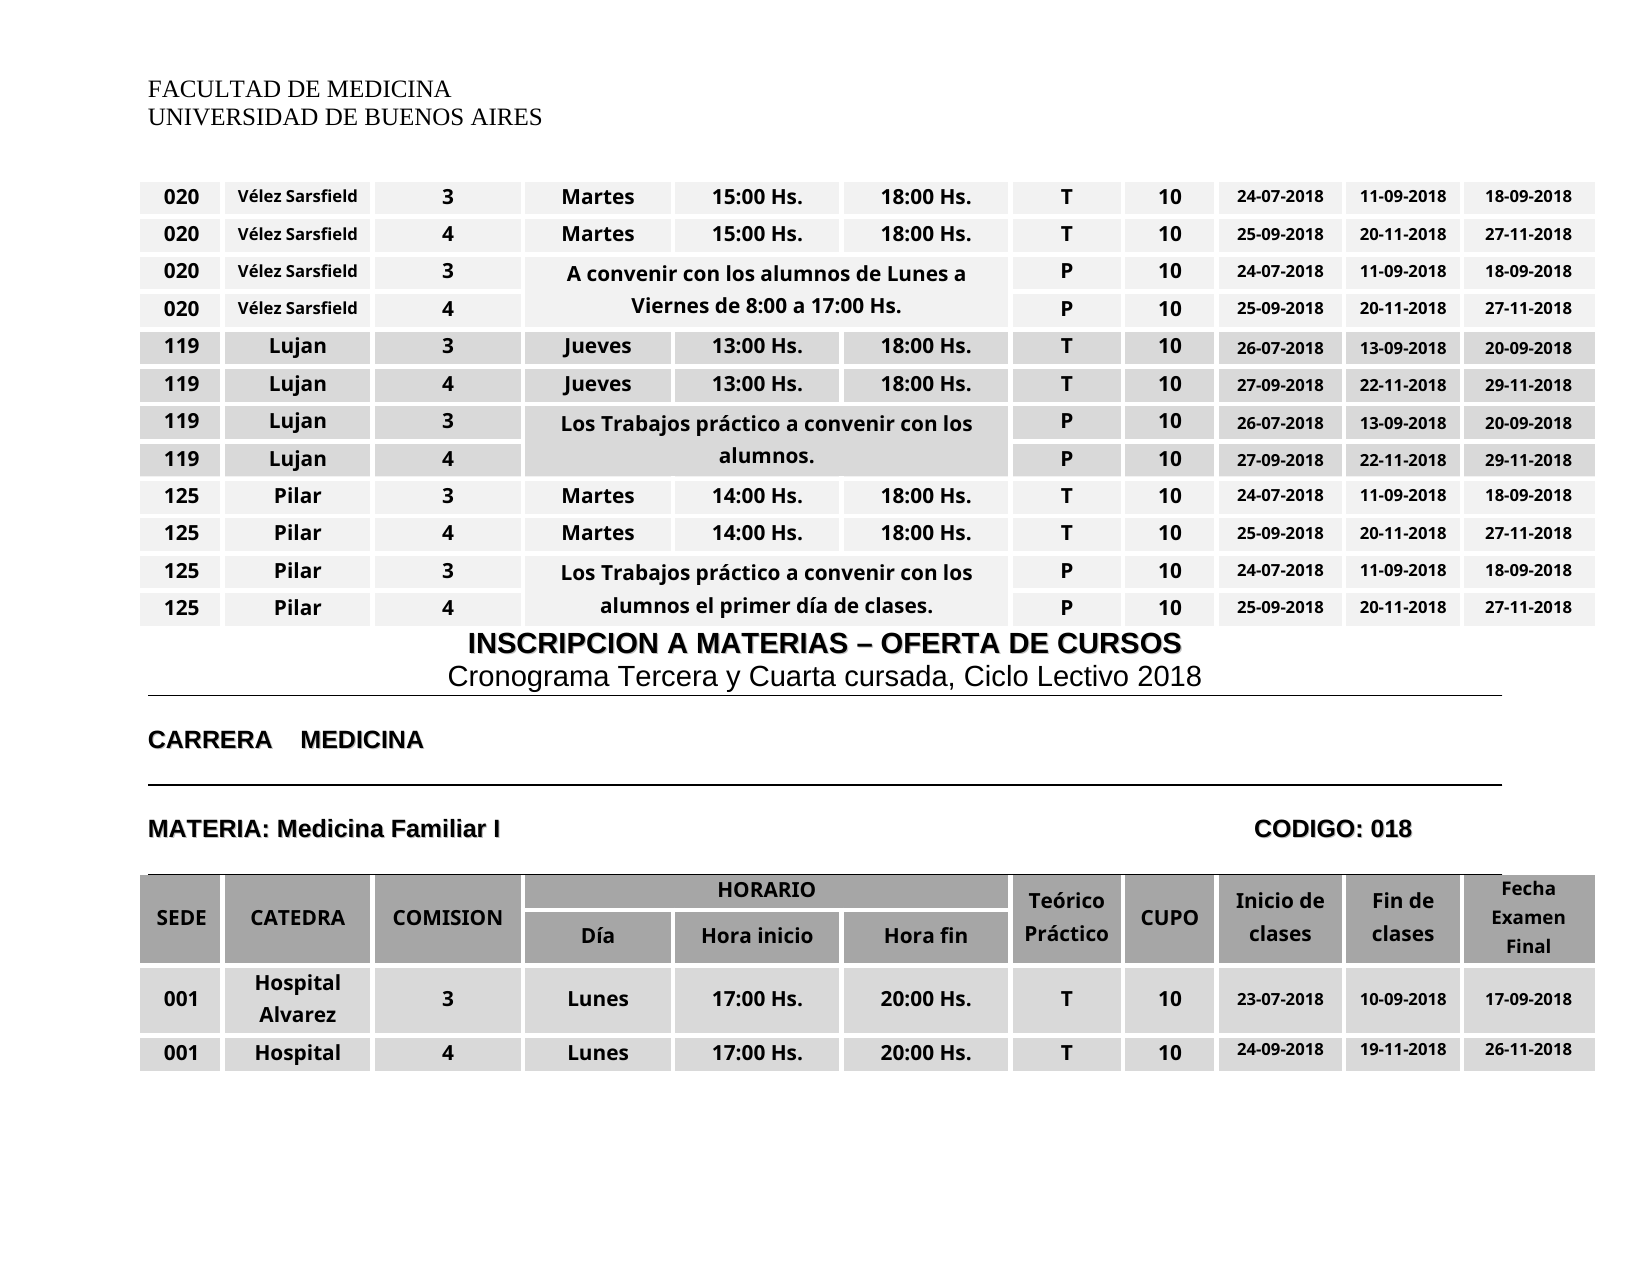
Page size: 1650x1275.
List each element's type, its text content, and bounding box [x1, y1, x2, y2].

table_cell 14:00 Hs. [675, 518, 839, 551]
table_cell Hora inicio [675, 912, 839, 963]
table_cell 10 [1125, 257, 1214, 289]
table_header HORARIO [525, 875, 1008, 908]
table_cell Hospital Alvarez [225, 1038, 370, 1071]
subtitle CARRERA MEDICINA [148, 725, 1502, 754]
table_cell 20:00 Hs. [844, 968, 1008, 1033]
table_cell 11-09-2018 [1346, 556, 1460, 588]
table_cell 020 [140, 219, 220, 252]
table_cell 20-09-2018 [1464, 332, 1595, 364]
table_cell 27-11-2018 [1464, 518, 1595, 551]
table_cell T [1013, 518, 1121, 551]
table_cell 18:00 Hs. [844, 369, 1008, 402]
table_cell T [1013, 332, 1121, 364]
table_cell 18:00 Hs. [844, 219, 1008, 252]
table_cell Pilar [225, 556, 370, 588]
table_cell 13:00 Hs. [675, 369, 839, 402]
table_cell 20-11-2018 [1346, 518, 1460, 551]
table_cell 11-09-2018 [1346, 481, 1460, 514]
table_header CATEDRA [225, 875, 370, 963]
table_cell Lujan [225, 406, 370, 439]
table_cell Pilar [225, 593, 370, 626]
table_cell 17-09-2018 [1464, 968, 1595, 1033]
table_cell 4 [375, 593, 521, 626]
table_header SEDE [140, 875, 220, 963]
table_cell Jueves [525, 369, 671, 402]
table_cell 125 [140, 481, 220, 514]
table_cell 13:00 Hs. [675, 332, 839, 364]
table_cell Vélez Sarsfield [225, 182, 370, 214]
table_cell T [1013, 369, 1121, 402]
table_cell 3 [375, 968, 521, 1033]
table_cell 27-09-2018 [1219, 369, 1342, 402]
table_cell 20-11-2018 [1346, 294, 1460, 327]
table_cell 25-09-2018 [1219, 219, 1342, 252]
table_cell 18:00 Hs. [844, 481, 1008, 514]
table_cell Vélez Sarsfield [225, 219, 370, 252]
table_cell 10 [1125, 294, 1214, 327]
table_cell Martes [525, 518, 671, 551]
table_cell Vélez Sarsfield [225, 294, 370, 327]
table_cell 10 [1125, 1038, 1214, 1071]
table_cell 24-09-2018 [1219, 1038, 1342, 1071]
table_cell T [1013, 968, 1121, 1033]
table_cell 20-11-2018 [1346, 593, 1460, 626]
table_cell Martes [525, 219, 671, 252]
table_cell 17:00 Hs. [675, 1038, 839, 1071]
table_cell 27-09-2018 [1219, 444, 1342, 476]
table_header Teórico Práctico [1013, 875, 1121, 963]
table_cell 020 [140, 294, 220, 327]
text INSCRIPCION A MATERIAS – OFERTA DE CURSOS [148, 626, 1502, 659]
table_cell 24-07-2018 [1219, 556, 1342, 588]
table_cell 29-11-2018 [1464, 369, 1595, 402]
table_cell P [1013, 294, 1121, 327]
table_cell P [1013, 257, 1121, 289]
table_cell 18:00 Hs. [844, 182, 1008, 214]
table_cell 001 [140, 968, 220, 1033]
table_cell 25-09-2018 [1219, 593, 1342, 626]
table_cell 3 [375, 481, 521, 514]
table_cell 4 [375, 1038, 521, 1071]
table_cell 18-09-2018 [1464, 556, 1595, 588]
table_cell 26-07-2018 [1219, 406, 1342, 439]
table_cell 10 [1125, 369, 1214, 402]
table_cell 11-09-2018 [1346, 182, 1460, 214]
table_cell 10 [1125, 182, 1214, 214]
table_cell 125 [140, 518, 220, 551]
table_cell 27-11-2018 [1464, 294, 1595, 327]
subtitle MATERIA: Medicina Familiar I CODIGO: 018 [148, 814, 1502, 843]
table_cell 3 [375, 182, 521, 214]
table_header COMISION [375, 875, 521, 963]
table_cell 3 [375, 332, 521, 364]
table_cell 119 [140, 369, 220, 402]
table_cell Día [525, 912, 671, 963]
table_cell 22-11-2018 [1346, 369, 1460, 402]
table_cell Los Trabajos práctico a convenir con los alumnos el primer día de clases. [525, 556, 1008, 626]
table_cell T [1013, 1038, 1121, 1071]
table_cell 10 [1125, 219, 1214, 252]
table_cell 26-07-2018 [1219, 332, 1342, 364]
table_cell 18-09-2018 [1464, 257, 1595, 289]
table_cell 10 [1125, 406, 1214, 439]
table_cell 001 [140, 1038, 220, 1071]
table_cell A convenir con los alumnos de Lunes a Viernes de 8:00 a 17:00 Hs. [525, 257, 1008, 327]
table_cell Vélez Sarsfield [225, 257, 370, 289]
table_cell 25-09-2018 [1219, 518, 1342, 551]
table_cell 10 [1125, 556, 1214, 588]
table_cell 13-09-2018 [1346, 406, 1460, 439]
table_cell Lujan [225, 444, 370, 476]
table_cell Lujan [225, 332, 370, 364]
table_cell 27-11-2018 [1464, 593, 1595, 626]
table_cell 3 [375, 556, 521, 588]
table_cell 13-09-2018 [1346, 332, 1460, 364]
table_cell P [1013, 444, 1121, 476]
table_cell 119 [140, 332, 220, 364]
table_cell 125 [140, 556, 220, 588]
table_cell T [1013, 481, 1121, 514]
table_cell Martes [525, 481, 671, 514]
table_header CUPO [1125, 875, 1214, 963]
table_cell Lunes [525, 968, 671, 1033]
table_cell 20:00 Hs. [844, 1038, 1008, 1071]
table_cell 17:00 Hs. [675, 968, 839, 1033]
table_cell T [1013, 182, 1121, 214]
table_header Fecha Examen Final [1464, 875, 1595, 963]
table_cell 4 [375, 518, 521, 551]
table_cell 10 [1125, 593, 1214, 626]
table_cell 22-11-2018 [1346, 444, 1460, 476]
table_cell 23-07-2018 [1219, 968, 1342, 1033]
table_cell 25-09-2018 [1219, 294, 1342, 327]
table_cell 24-07-2018 [1219, 182, 1342, 214]
table_header Inicio de clases [1219, 875, 1342, 963]
table_cell 4 [375, 369, 521, 402]
table_cell 18:00 Hs. [844, 332, 1008, 364]
table_cell Hora fin [844, 912, 1008, 963]
table_cell 24-07-2018 [1219, 481, 1342, 514]
table_cell 10 [1125, 518, 1214, 551]
table_cell 15:00 Hs. [675, 182, 839, 214]
table_cell 4 [375, 294, 521, 327]
table_cell P [1013, 406, 1121, 439]
table_cell 18-09-2018 [1464, 481, 1595, 514]
table_cell Jueves [525, 332, 671, 364]
table_cell 4 [375, 219, 521, 252]
table_cell 29-11-2018 [1464, 444, 1595, 476]
table_cell T [1013, 219, 1121, 252]
table_cell Lujan [225, 369, 370, 402]
table_cell 18:00 Hs. [844, 518, 1008, 551]
table_cell 119 [140, 406, 220, 439]
table_cell 10 [1125, 444, 1214, 476]
table_cell Pilar [225, 481, 370, 514]
table_cell 119 [140, 444, 220, 476]
table_header Fin de clases [1346, 875, 1460, 963]
table_cell 3 [375, 406, 521, 439]
table_cell 125 [140, 593, 220, 626]
table_cell 11-09-2018 [1346, 257, 1460, 289]
text Cronograma Tercera y Cuarta cursada, Ciclo Lectivo 2018 [148, 659, 1502, 695]
table_cell 15:00 Hs. [675, 219, 839, 252]
table_cell Pilar [225, 518, 370, 551]
table_cell 20-11-2018 [1346, 219, 1460, 252]
table_cell 4 [375, 444, 521, 476]
table_cell Lunes [525, 1038, 671, 1071]
table_cell 18-09-2018 [1464, 182, 1595, 214]
table_cell 24-07-2018 [1219, 257, 1342, 289]
table_cell 27-11-2018 [1464, 219, 1595, 252]
table_cell 20-09-2018 [1464, 406, 1595, 439]
table_cell Martes [525, 182, 671, 214]
table_cell 10 [1125, 481, 1214, 514]
table_cell Hospital Alvarez [225, 968, 370, 1033]
table_cell 020 [140, 182, 220, 214]
table_cell 3 [375, 257, 521, 289]
table_cell 19-11-2018 [1346, 1038, 1460, 1071]
table_cell 10 [1125, 332, 1214, 364]
table_cell 020 [140, 257, 220, 289]
table_cell 14:00 Hs. [675, 481, 839, 514]
table_cell 10-09-2018 [1346, 968, 1460, 1033]
table_cell Los Trabajos práctico a convenir con los alumnos. [525, 406, 1008, 476]
table_cell P [1013, 593, 1121, 626]
table_cell 26-11-2018 [1464, 1038, 1595, 1071]
table_cell 10 [1125, 968, 1214, 1033]
table_cell P [1013, 556, 1121, 588]
